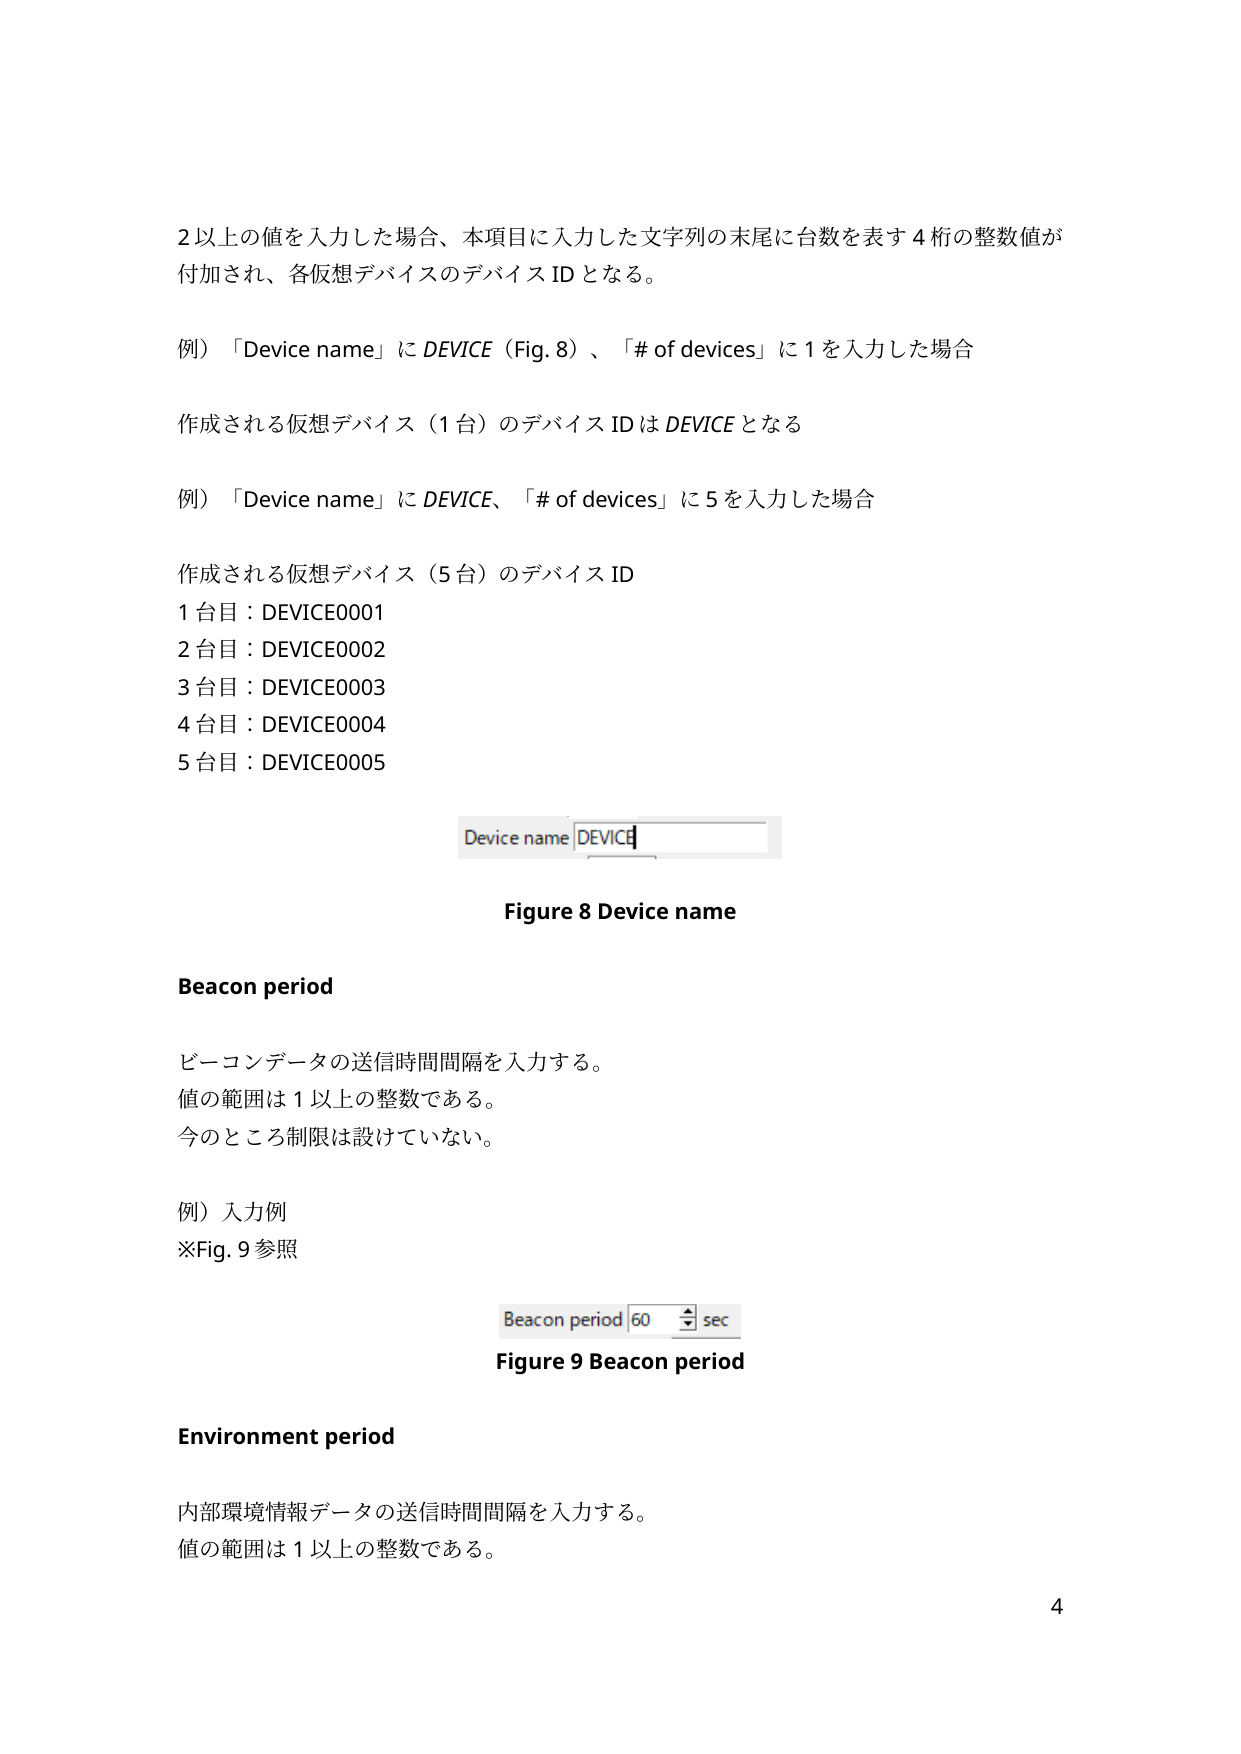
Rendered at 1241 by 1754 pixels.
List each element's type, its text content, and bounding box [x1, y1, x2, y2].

text 作成される仮想デバイス（5台）のデバイスID [177, 554, 1063, 592]
text 内部環境情報データの送信時間間隔を入力する。 [177, 1492, 1063, 1529]
text 4 台目：DEVICE0004 [177, 704, 1063, 742]
picture [499, 1304, 741, 1339]
text 2以上の値を入力した場合、本項目に入力した文字列の末尾に台数を表す4桁の整数値が付加され、各仮想デバイスのデバイスIDとなる。 [177, 217, 1063, 292]
text 例）「Device name」にDEVICE、「# of devices」に5を入力した場合 [177, 479, 1063, 517]
text 例）「Device name」にDEVICE（Fig. 8）、「# of devices」に1を入力した場合 [177, 329, 1063, 367]
text 今のところ制限は設けていない。 [177, 1117, 1063, 1154]
text 5 台目：DEVICE0005 [177, 742, 1063, 779]
text Beacon period [177, 967, 1063, 1004]
picture [458, 816, 782, 859]
text 作成される仮想デバイス（1台）のデバイスIDはDEVICEとなる [177, 404, 1063, 442]
text 例）入力例 [177, 1192, 1063, 1229]
text Environment period [177, 1417, 1063, 1454]
text Figure 9 Beacon period [177, 1342, 1063, 1379]
text 1 台目：DEVICE0001 [177, 592, 1063, 629]
text Figure 8 Device name [177, 892, 1063, 929]
text 値の範囲は 1 以上の整数である。 [177, 1079, 1063, 1117]
text ※Fig. 9参照 [177, 1229, 1063, 1267]
text 2 台目：DEVICE0002 [177, 629, 1063, 667]
text 値の範囲は 1 以上の整数である。 [177, 1529, 1063, 1567]
text ビーコンデータの送信時間間隔を入力する。 [177, 1042, 1063, 1079]
text 3 台目：DEVICE0003 [177, 667, 1063, 704]
